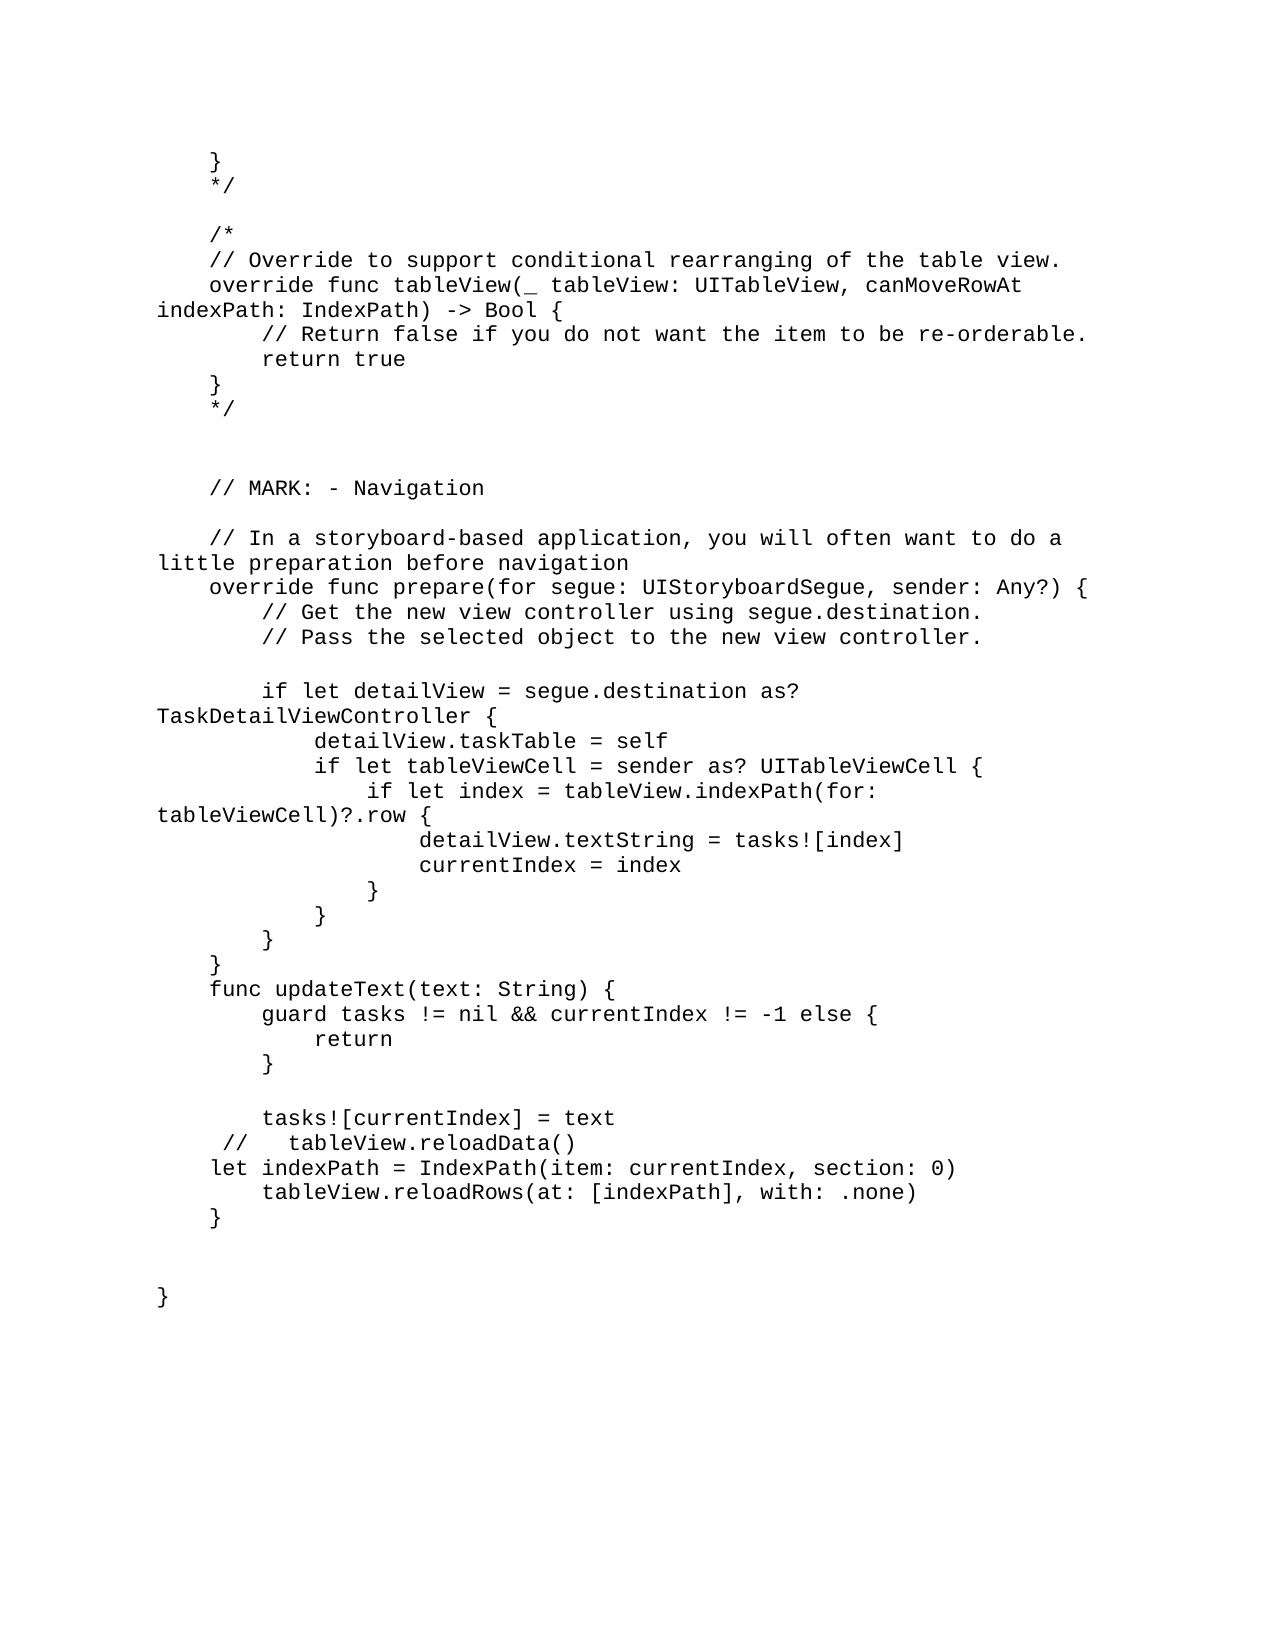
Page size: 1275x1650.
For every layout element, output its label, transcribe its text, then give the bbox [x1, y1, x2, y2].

text if let detailView = segue.destination as? TaskDetailViewController { [156, 681, 1118, 730]
text return true [156, 348, 1118, 373]
text // Override to support conditional rearranging of the table view. [156, 249, 1118, 274]
text // MARK: - Navigation [156, 477, 1118, 502]
text // Get the new view controller using segue.destination. [156, 601, 1118, 626]
text } [156, 928, 1118, 953]
text tableView.reloadRows(at: [indexPath], with: .none) [156, 1181, 1118, 1206]
text if let index = tableView.indexPath(for: tableViewCell)?.row { [156, 780, 1118, 829]
text // tableView.reloadData() [156, 1132, 1118, 1157]
text } [156, 373, 1118, 398]
text // Pass the selected object to the new view controller. [156, 626, 1118, 651]
text currentIndex = index [156, 854, 1118, 879]
text } [156, 1206, 1118, 1231]
text // In a storyboard-based application, you will often want to do a little preparation before navigation [156, 527, 1118, 576]
text override func tableView(_ tableView: UITableView, canMoveRowAt indexPath: IndexPath) -> Bool { [156, 274, 1118, 323]
text */ [156, 398, 1118, 423]
text detailView.textString = tasks![index] [156, 829, 1118, 854]
text let indexPath = IndexPath(item: currentIndex, section: 0) [156, 1157, 1118, 1181]
text /* [156, 224, 1118, 249]
text } [156, 1052, 1118, 1077]
text override func prepare(for segue: UIStoryboardSegue, sender: Any?) { [156, 576, 1118, 601]
text detailView.taskTable = self [156, 730, 1118, 755]
text guard tasks != nil && currentIndex != -1 else { [156, 1003, 1118, 1028]
text tasks![currentIndex] = text [156, 1107, 1118, 1132]
text if let tableViewCell = sender as? UITableViewCell { [156, 755, 1118, 780]
text } [156, 953, 1118, 978]
text } [156, 904, 1118, 928]
text // Return false if you do not want the item to be re-orderable. [156, 323, 1118, 348]
text } [156, 150, 1118, 175]
text */ [156, 175, 1118, 199]
text func updateText(text: String) { [156, 978, 1118, 1003]
text } [156, 1286, 1118, 1310]
text return [156, 1028, 1118, 1052]
text } [156, 879, 1118, 904]
